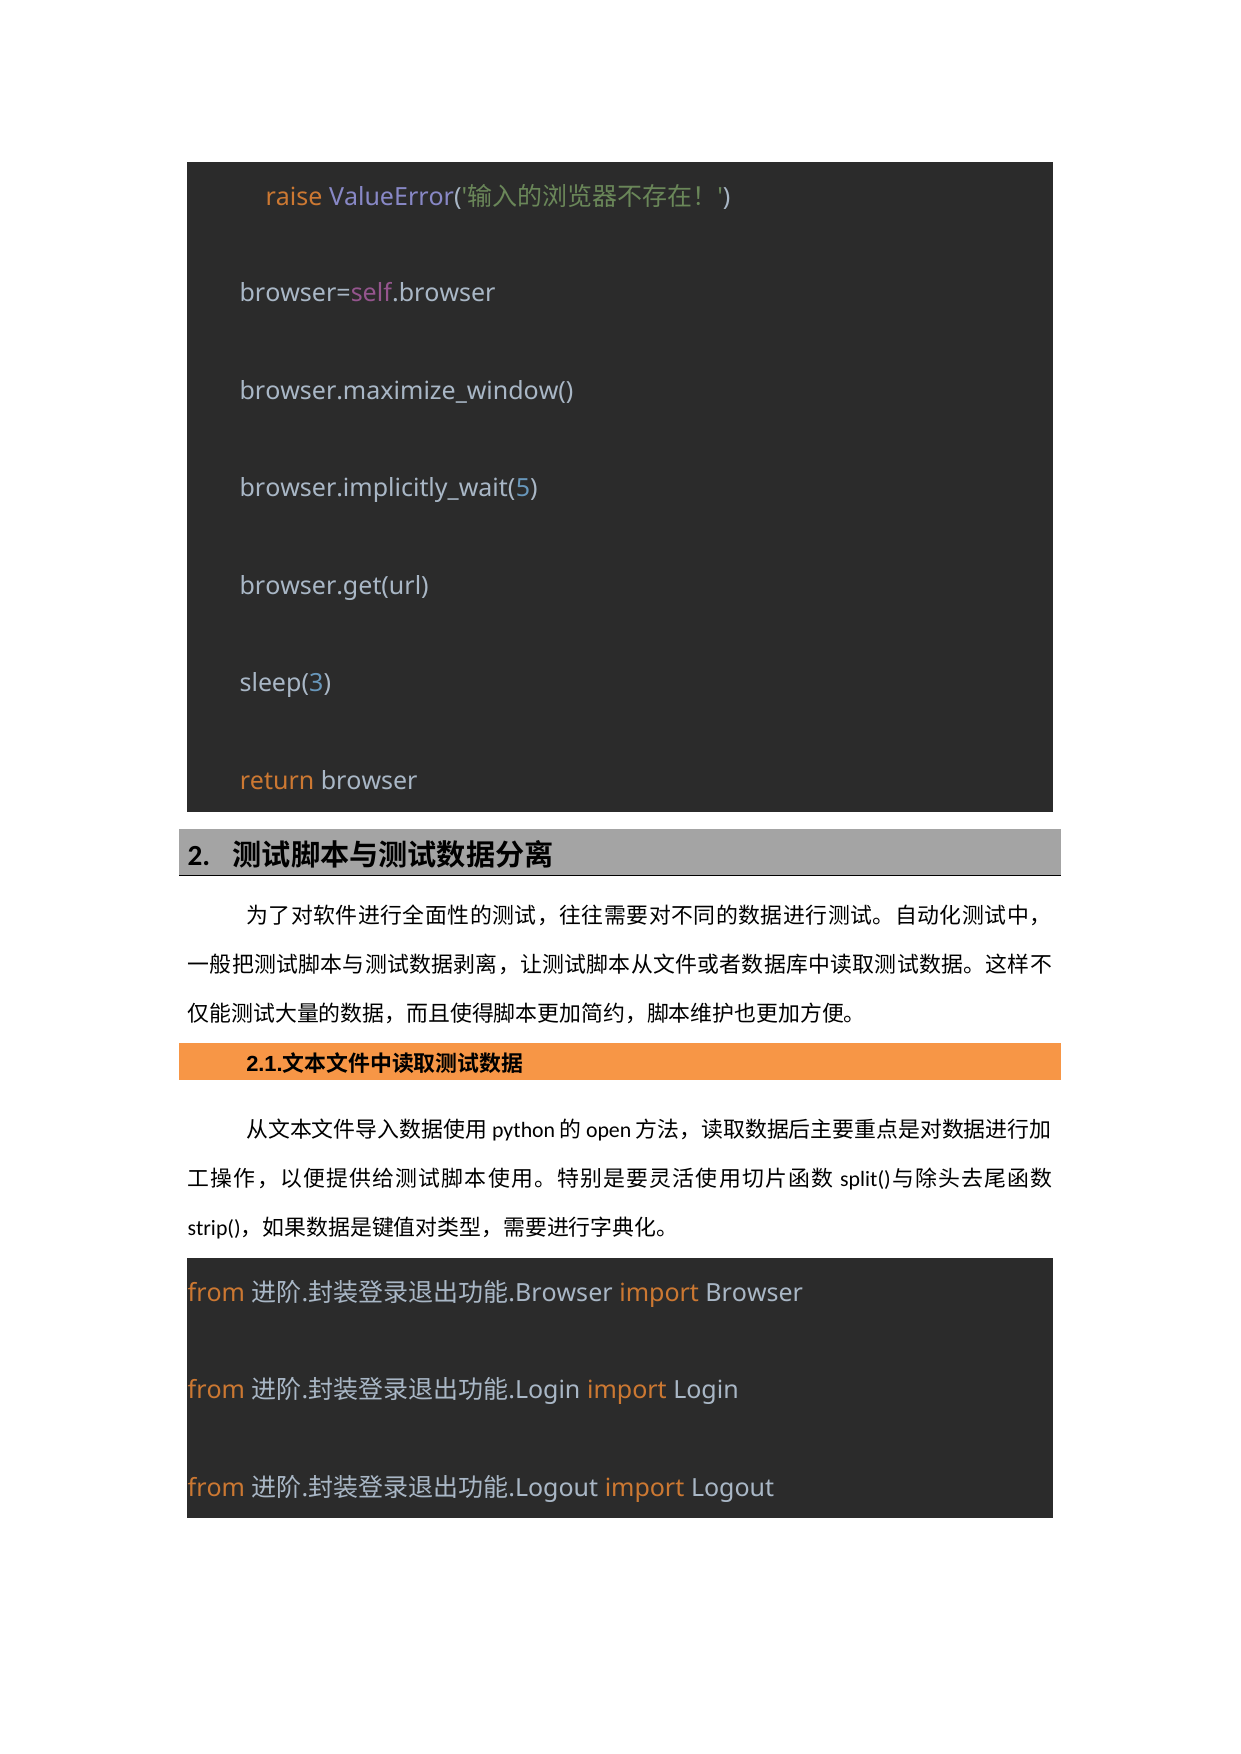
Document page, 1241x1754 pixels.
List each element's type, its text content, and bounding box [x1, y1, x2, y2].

subtitle 文本文件中读取测试数据 [179, 1043, 1061, 1080]
text 为了对软件进行全面性的测试，往往需要对不同的数据进行测试。自动化测试中，一般把测试脚本与测试数据剥离，让测试脚本从文件或者数据库中读取测试数据。这样不仅能测试大量的数据，而且使得脚本更加简约，脚本维护也更加方便。 [187, 898, 1053, 1028]
text 从文本文件导入数据使用python的open方法，读取数据后主要重点是对数据进行加工操作，以便提供给测试脚本使用。特别是要灵活使用切片函数split()与除头去尾函数strip()，如果数据是键值对类型，需要进行字典化。 [187, 1112, 1053, 1242]
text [187, 1258, 1053, 1518]
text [187, 162, 1053, 812]
subtitle 测试脚本与测试数据分离 [179, 829, 1061, 875]
